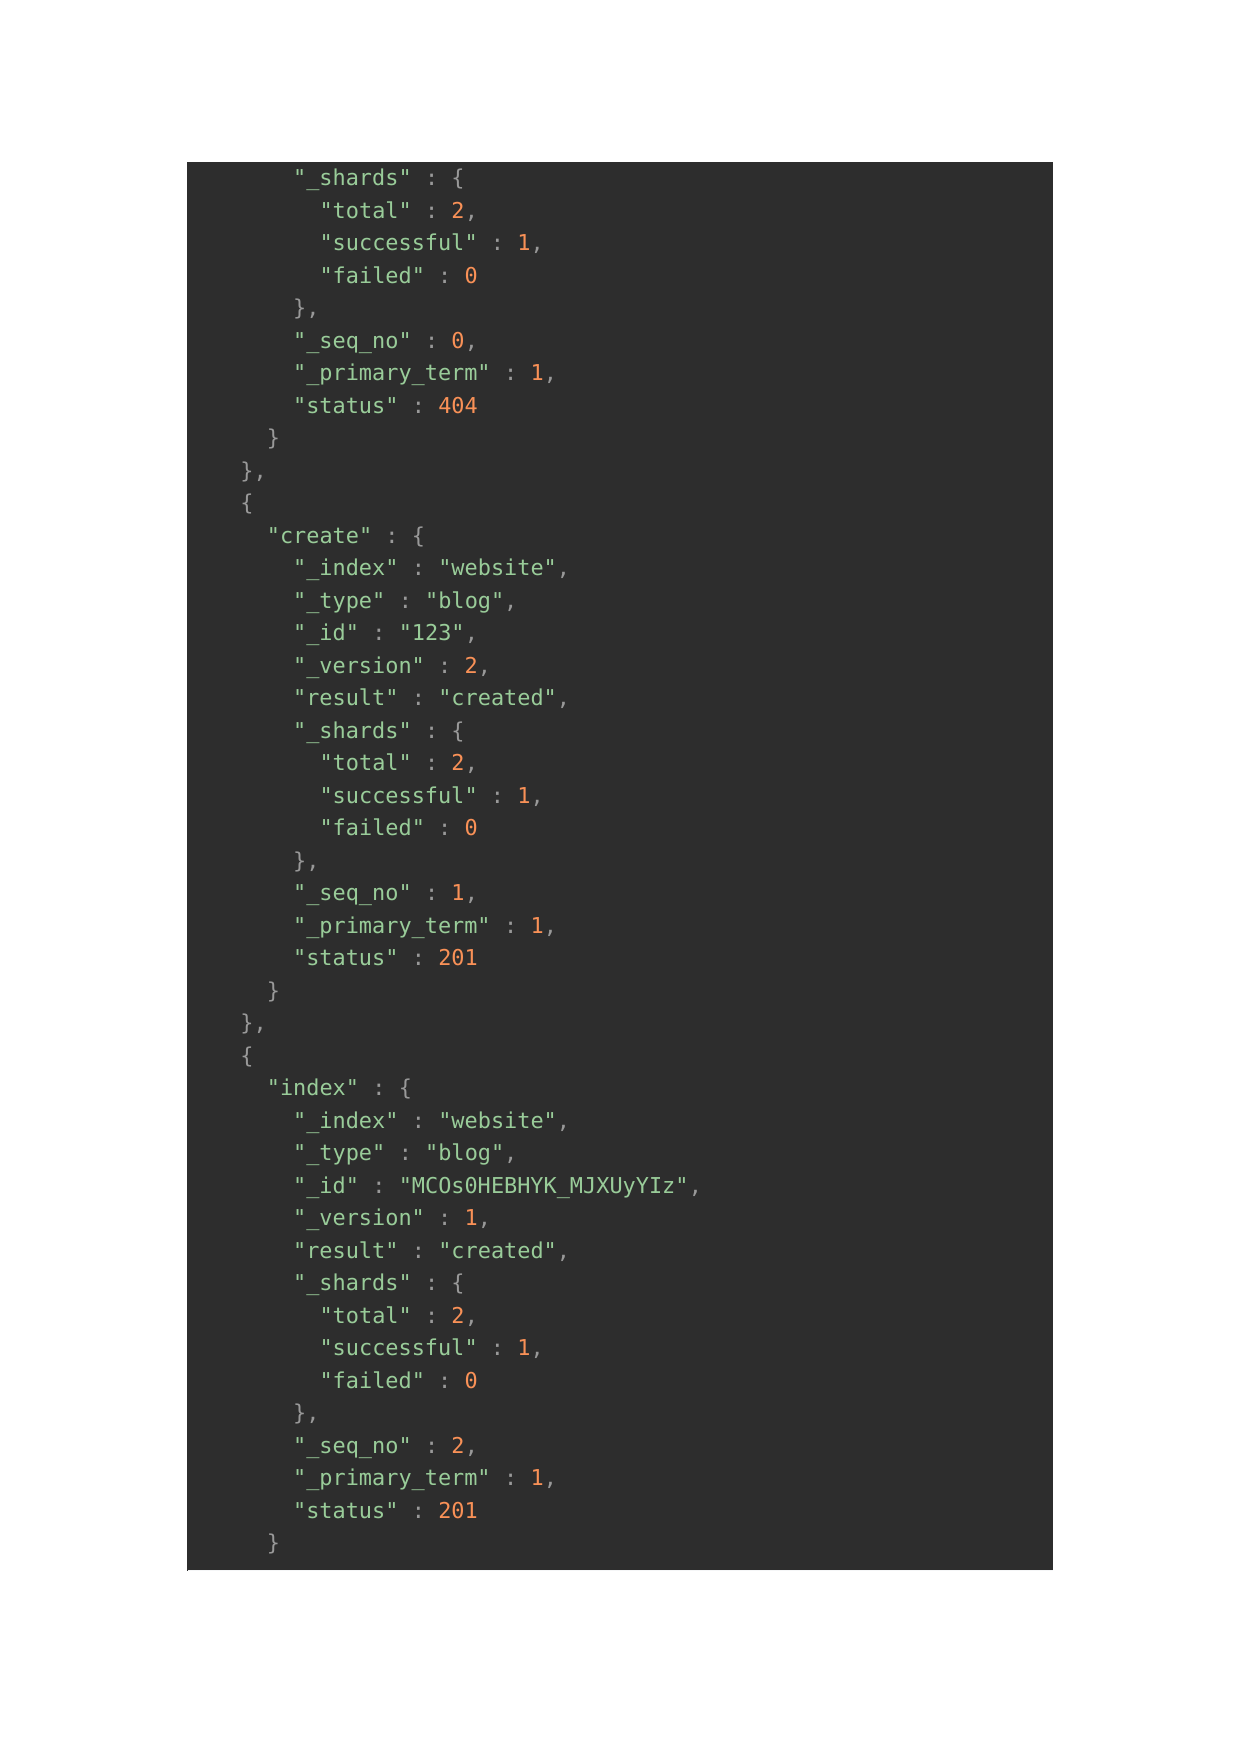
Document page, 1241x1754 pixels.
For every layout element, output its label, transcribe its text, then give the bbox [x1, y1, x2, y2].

text "create" : { [187, 519, 1053, 552]
text }, [187, 292, 1053, 324]
text "status" : 201 [187, 942, 1053, 974]
text "successful" : 1, [187, 1332, 1053, 1364]
text "_seq_no" : 0, [187, 324, 1053, 357]
text "_shards" : { [187, 1267, 1053, 1299]
text { [187, 487, 1053, 519]
text "total" : 2, [187, 194, 1053, 227]
text "_id" : "MCOs0HEBHYK_MJXUyYIz", [187, 1169, 1053, 1202]
text "successful" : 1, [187, 227, 1053, 259]
text } [187, 1527, 1053, 1571]
text "_seq_no" : 2, [187, 1429, 1053, 1462]
text }, [187, 1397, 1053, 1429]
text "failed" : 0 [187, 1364, 1053, 1397]
text "_shards" : { [187, 162, 1053, 194]
text { [187, 1039, 1053, 1072]
text }, [187, 1007, 1053, 1039]
text "result" : "created", [187, 682, 1053, 714]
text "_primary_term" : 1, [187, 909, 1053, 942]
text "_index" : "website", [187, 1104, 1053, 1137]
text } [187, 974, 1053, 1007]
text "status" : 201 [187, 1494, 1053, 1527]
text "_primary_term" : 1, [187, 1462, 1053, 1494]
text "_primary_term" : 1, [187, 357, 1053, 389]
text "_type" : "blog", [187, 584, 1053, 617]
text "_shards" : { [187, 714, 1053, 747]
text }, [187, 454, 1053, 487]
text "_id" : "123", [187, 617, 1053, 649]
text "failed" : 0 [187, 259, 1053, 292]
text "total" : 2, [187, 1299, 1053, 1332]
text "_index" : "website", [187, 552, 1053, 584]
text } [187, 422, 1053, 454]
text "status" : 404 [187, 389, 1053, 422]
text "_type" : "blog", [187, 1137, 1053, 1169]
text }, [187, 844, 1053, 877]
text "_version" : 1, [187, 1202, 1053, 1234]
text "_version" : 2, [187, 649, 1053, 682]
text "_seq_no" : 1, [187, 877, 1053, 909]
text "total" : 2, [187, 747, 1053, 779]
text "result" : "created", [187, 1234, 1053, 1267]
text "successful" : 1, [187, 779, 1053, 812]
text "failed" : 0 [187, 812, 1053, 844]
text "index" : { [187, 1072, 1053, 1104]
